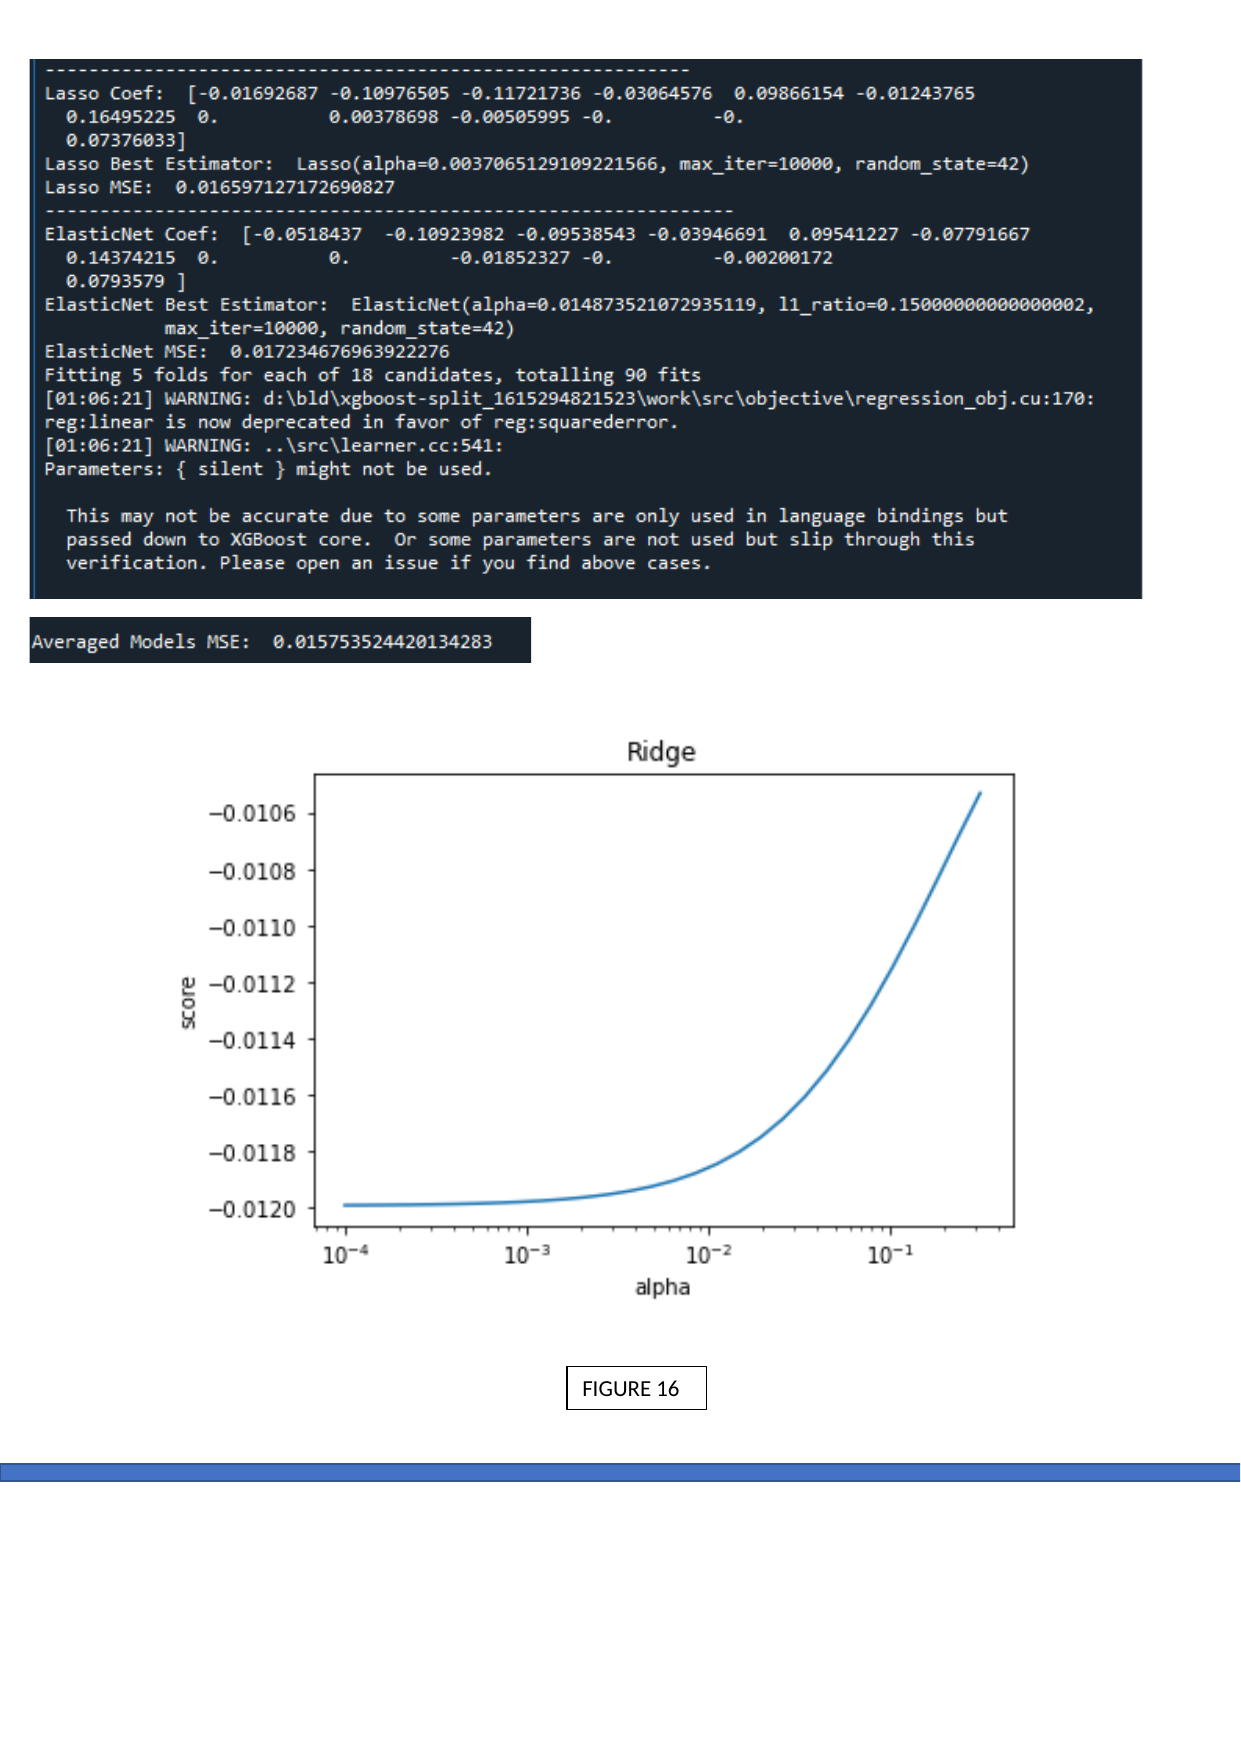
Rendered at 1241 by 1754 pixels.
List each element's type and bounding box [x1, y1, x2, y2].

picture [164, 726, 1025, 1314]
